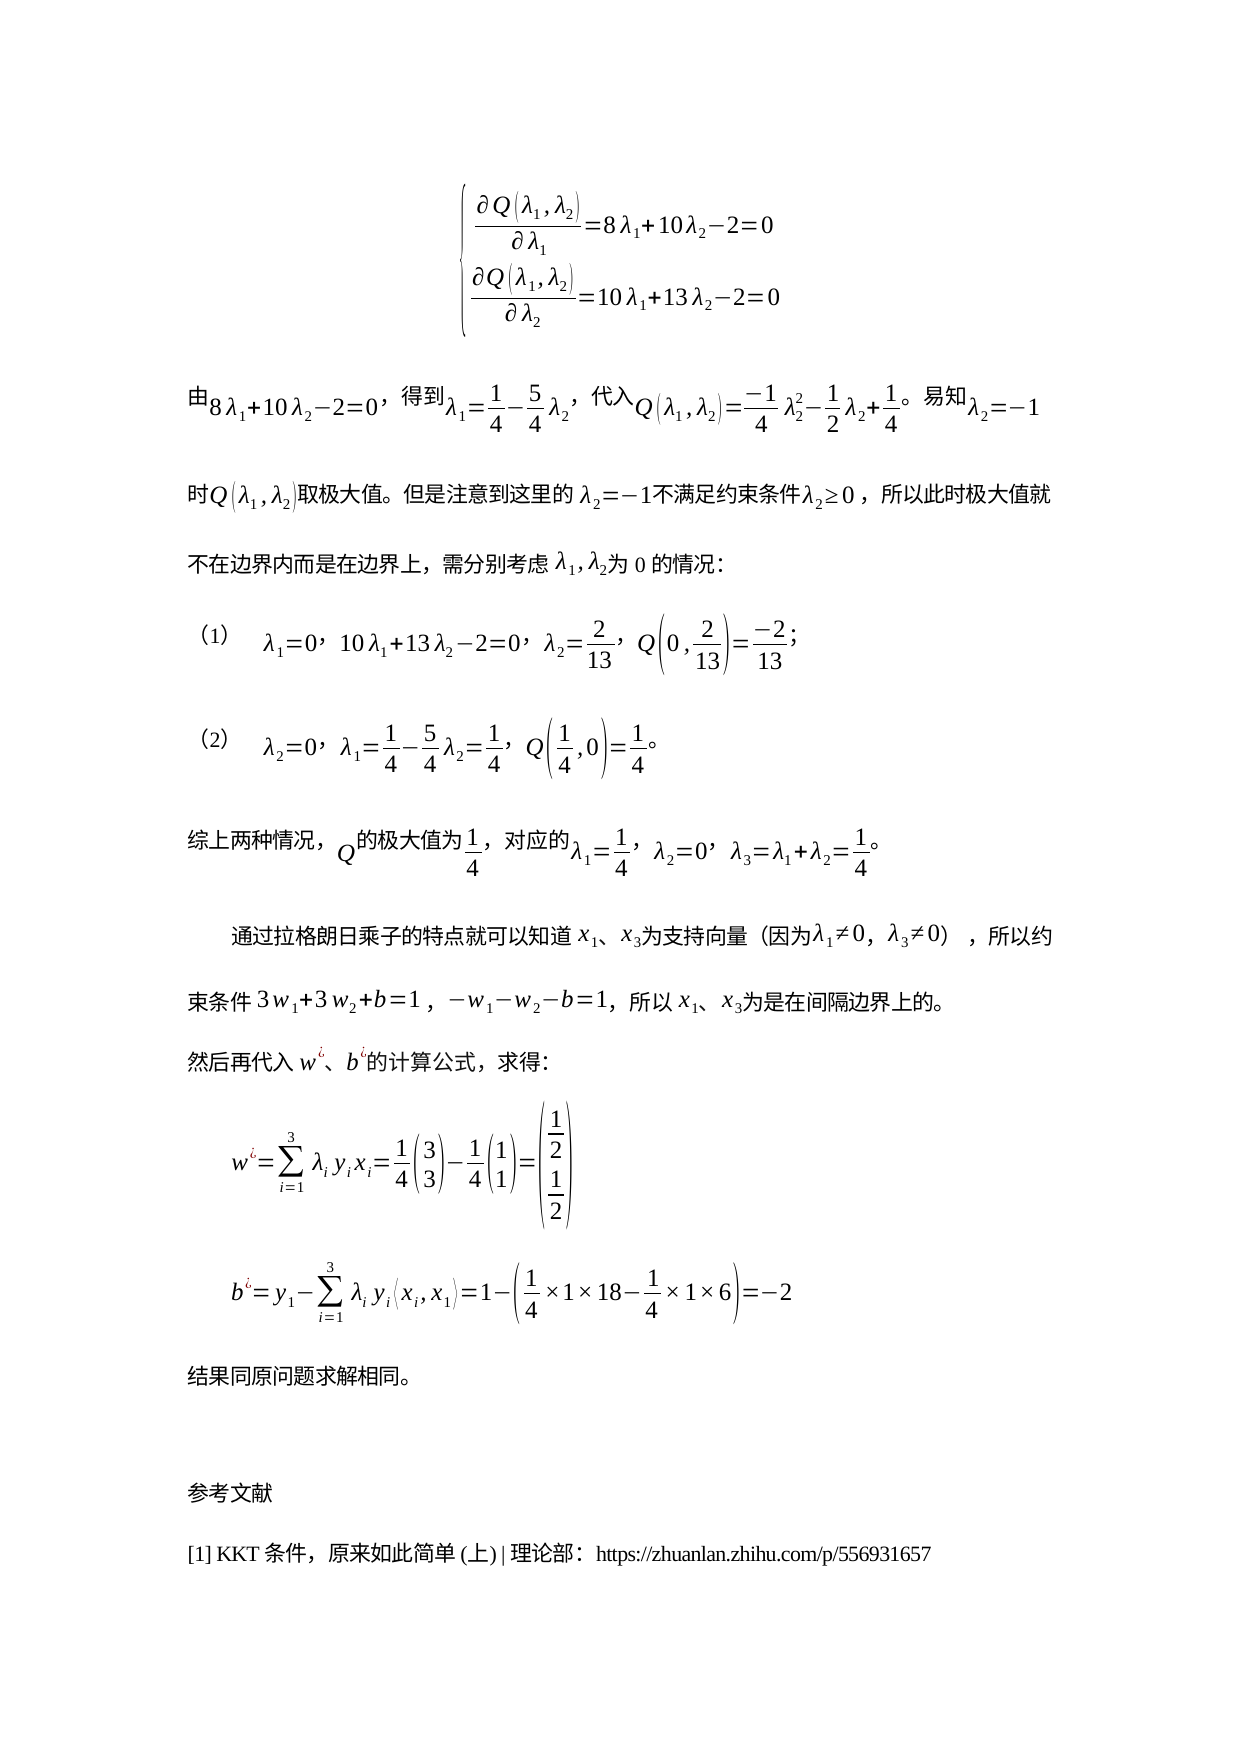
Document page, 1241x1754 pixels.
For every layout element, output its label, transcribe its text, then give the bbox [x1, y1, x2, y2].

list ，，，； [187, 601, 1053, 689]
text 由，得到，代入。易知时取极大值。但是注意到这里的 不满足约束条件 ，所以此时极大值就不在边界内而是在边界上，需分别考虑 为 0 的情况： [187, 365, 1053, 585]
text 然后再代入 、的计算公式，求得： [187, 1039, 1053, 1083]
text 综上两种情况，的极大值为，对应的，，。 [187, 809, 1053, 897]
text [1] KKT条件，原来如此简单 (上) | 理论部：https://zhuanlan.zhihu.com/p/556931657 [187, 1530, 1053, 1574]
text 参考文献 [187, 1470, 1053, 1514]
list ，，。 [187, 705, 1053, 793]
text 结果同原问题求解相同。 [187, 1353, 1053, 1397]
text 通过拉格朗日乘子的特点就可以知道 、为支持向量（因为，） ，所以约束条件 ，，所以 、为是在间隔边界上的。 [187, 913, 1053, 1023]
